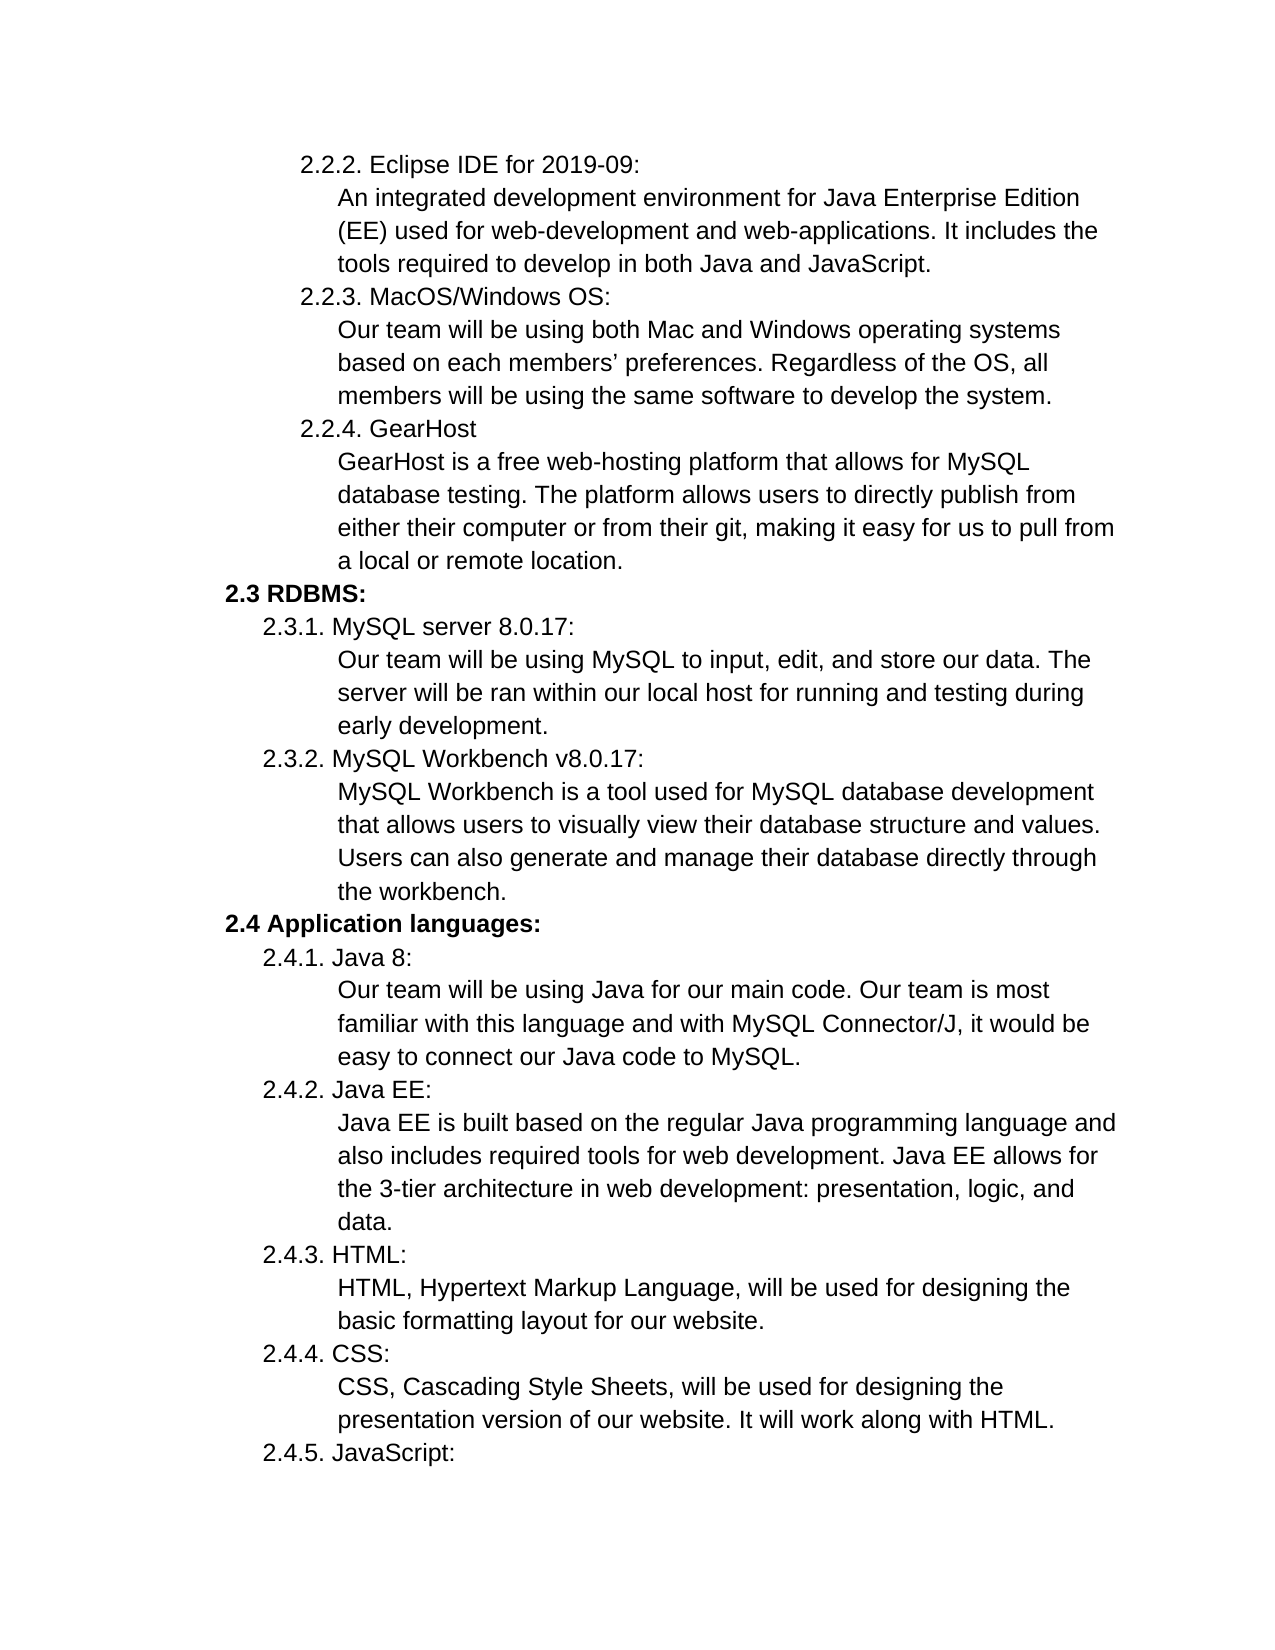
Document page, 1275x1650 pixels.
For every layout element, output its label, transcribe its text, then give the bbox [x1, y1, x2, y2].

text Our team will be using both Mac and Windows operating systems based on each members’ preferences. Regardless of the OS, all members will be using the same software to develop the system. [337, 315, 1125, 410]
text 2.3.2. MySQL Workbench v8.0.17: [262, 744, 1125, 773]
text 2.4.3. HTML: [262, 1240, 1125, 1268]
text CSS, Cascading Style Sheets, will be used for designing the presentation version of our website. It will work along with HTML. [337, 1372, 1125, 1433]
text 2.2.3. MacOS/Windows OS: [300, 282, 1125, 311]
text 2.4 Application languages: [150, 909, 1125, 938]
text 2.4.4. CSS: [262, 1339, 1125, 1367]
text HTML, Hypertext Markup Language, will be used for designing the basic formatting layout for our website. [337, 1273, 1125, 1334]
text Our team will be using MySQL to input, edit, and store our data. The server will be ran within our local host for running and testing during early development. [337, 645, 1125, 740]
text An integrated development environment for Java Enterprise Edition (EE) used for web-development and web-applications. It includes the tools required to develop in both Java and JavaScript. [337, 183, 1125, 278]
text Our team will be using Java for our main code. Our team is most familiar with this language and with MySQL Connector/J, it would be easy to connect our Java code to MySQL. [337, 976, 1125, 1070]
text 2.3 RDBMS: [150, 579, 1125, 608]
text 2.3.1. MySQL server 8.0.17: [262, 612, 1125, 641]
text 2.2.4. GearHost [262, 414, 1125, 443]
text 2.4.5. JavaScript: [262, 1438, 1125, 1467]
text GearHost is a free web-hosting platform that allows for MySQL database testing. The platform allows users to directly publish from either their computer or from their git, making it easy for us to pull from a local or remote location. [337, 447, 1125, 575]
text 2.2.2. Eclipse IDE for 2019-09: [300, 150, 1125, 179]
text MySQL Workbench is a tool used for MySQL database development that allows users to visually view their database structure and values. Users can also generate and manage their database directly through the workbench. [337, 777, 1125, 905]
text 2.4.1. Java 8: [262, 942, 1125, 971]
text Java EE is built based on the regular Java programming language and also includes required tools for web development. Java EE allows for the 3-tier architecture in web development: presentation, logic, and data. [337, 1108, 1125, 1235]
text 2.4.2. Java EE: [262, 1074, 1125, 1103]
